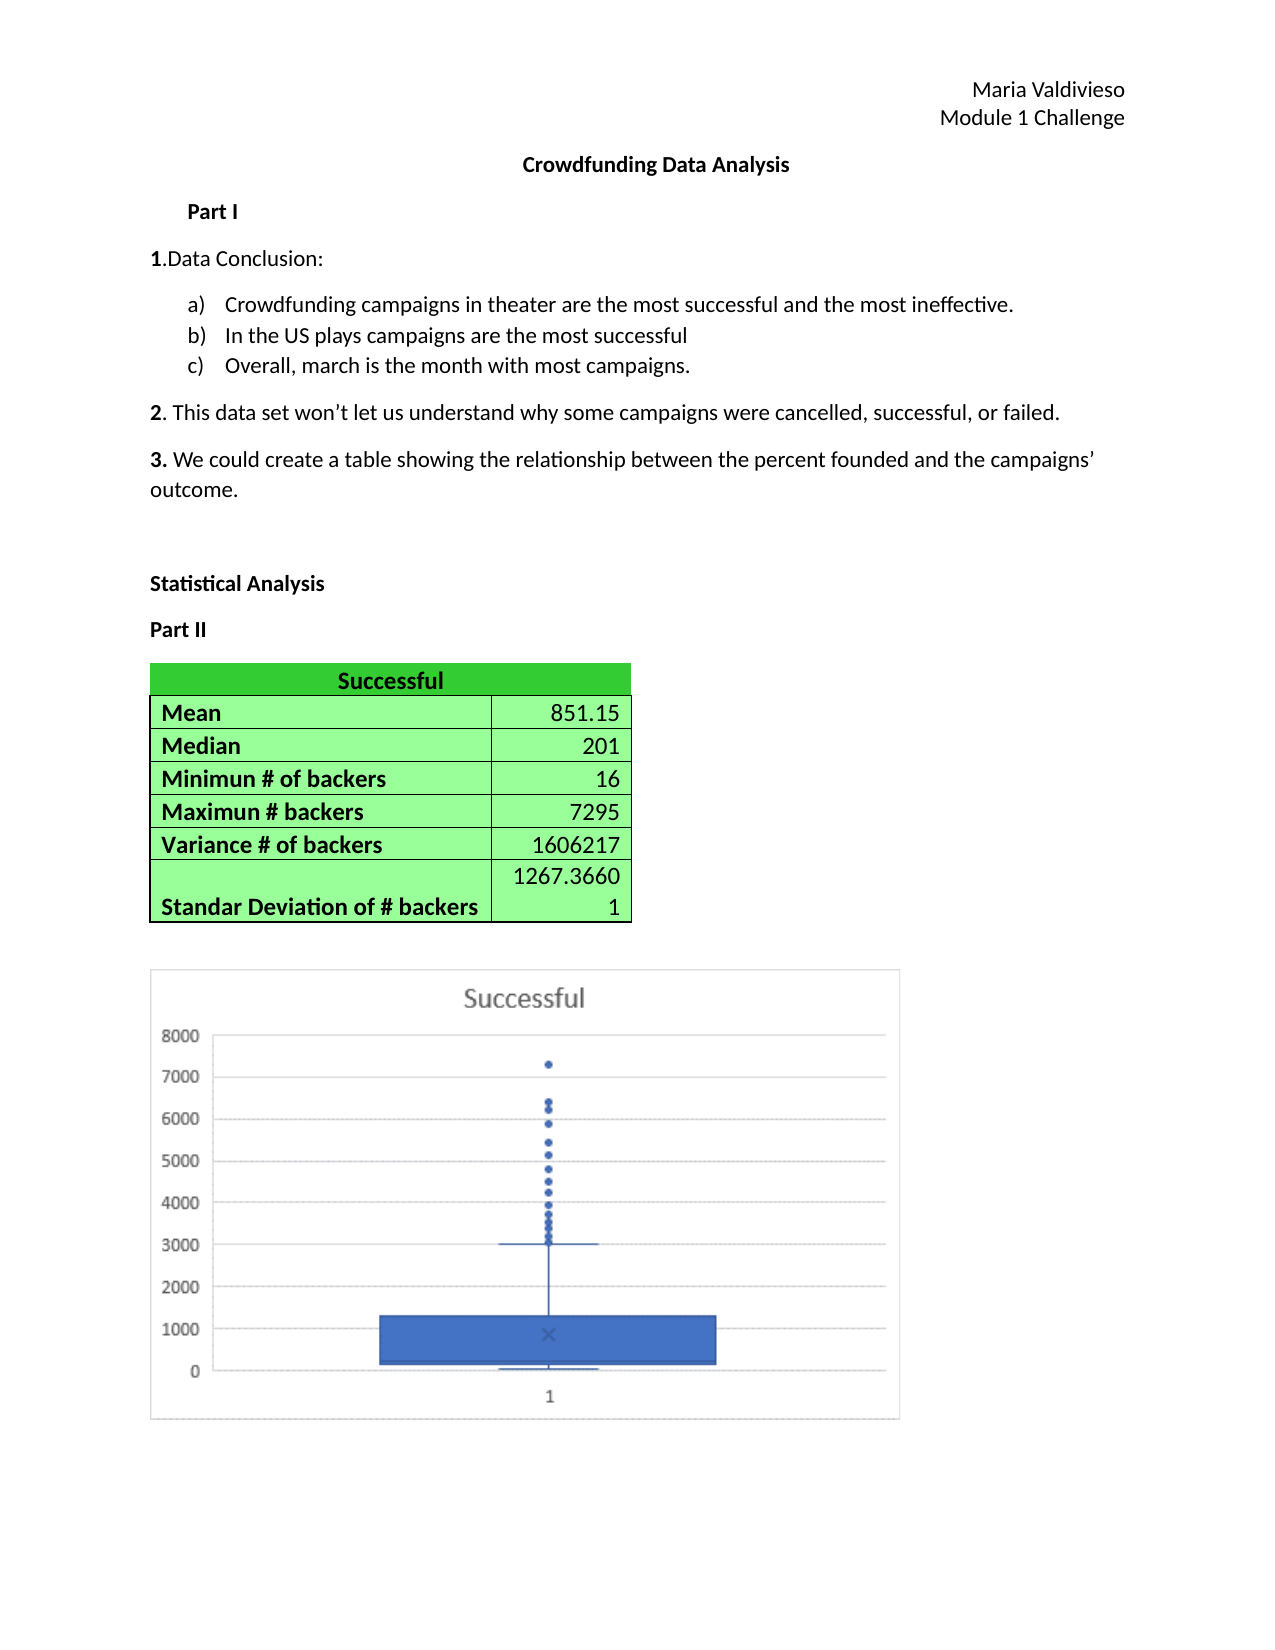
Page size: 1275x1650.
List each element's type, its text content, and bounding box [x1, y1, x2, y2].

text Part II [150, 616, 1125, 644]
text 2. This data set won’t let us understand why some campaigns were cancelled, successful, or failed. [150, 398, 1125, 426]
table_cell Mean [151, 696, 491, 728]
text 3. We could create a table showing the relationship between the percent founded and the campaigns’ outcome. [150, 445, 1125, 503]
list Crowdfunding campaigns in theater are the most successful and the most ineffective. [187, 291, 1125, 319]
list In the US plays campaigns are the most successful [187, 321, 1125, 349]
table_cell Maximun # backers [151, 795, 491, 827]
table_cell 201 [492, 729, 631, 761]
table_cell 851.15 [492, 696, 631, 728]
table_cell 1606217 [492, 828, 631, 859]
table_cell Variance # of backers [151, 828, 491, 859]
table_cell Median [151, 729, 491, 761]
text Part I [187, 197, 1125, 225]
list Overall, march is the month with most campaigns. [187, 351, 1125, 379]
text Statistical Analysis [150, 569, 1125, 597]
table_cell Minimun # of backers [151, 762, 491, 794]
picture [150, 969, 901, 1420]
text 1.Data Conclusion: [150, 244, 1125, 272]
table_header Successful [150, 663, 631, 695]
table_cell 1267.36601 [492, 860, 631, 921]
table_cell 7295 [492, 795, 631, 827]
table_cell 16 [492, 762, 631, 794]
table_cell Standar Deviation of # backers [151, 860, 491, 921]
text Crowdfunding Data Analysis [187, 150, 1125, 178]
